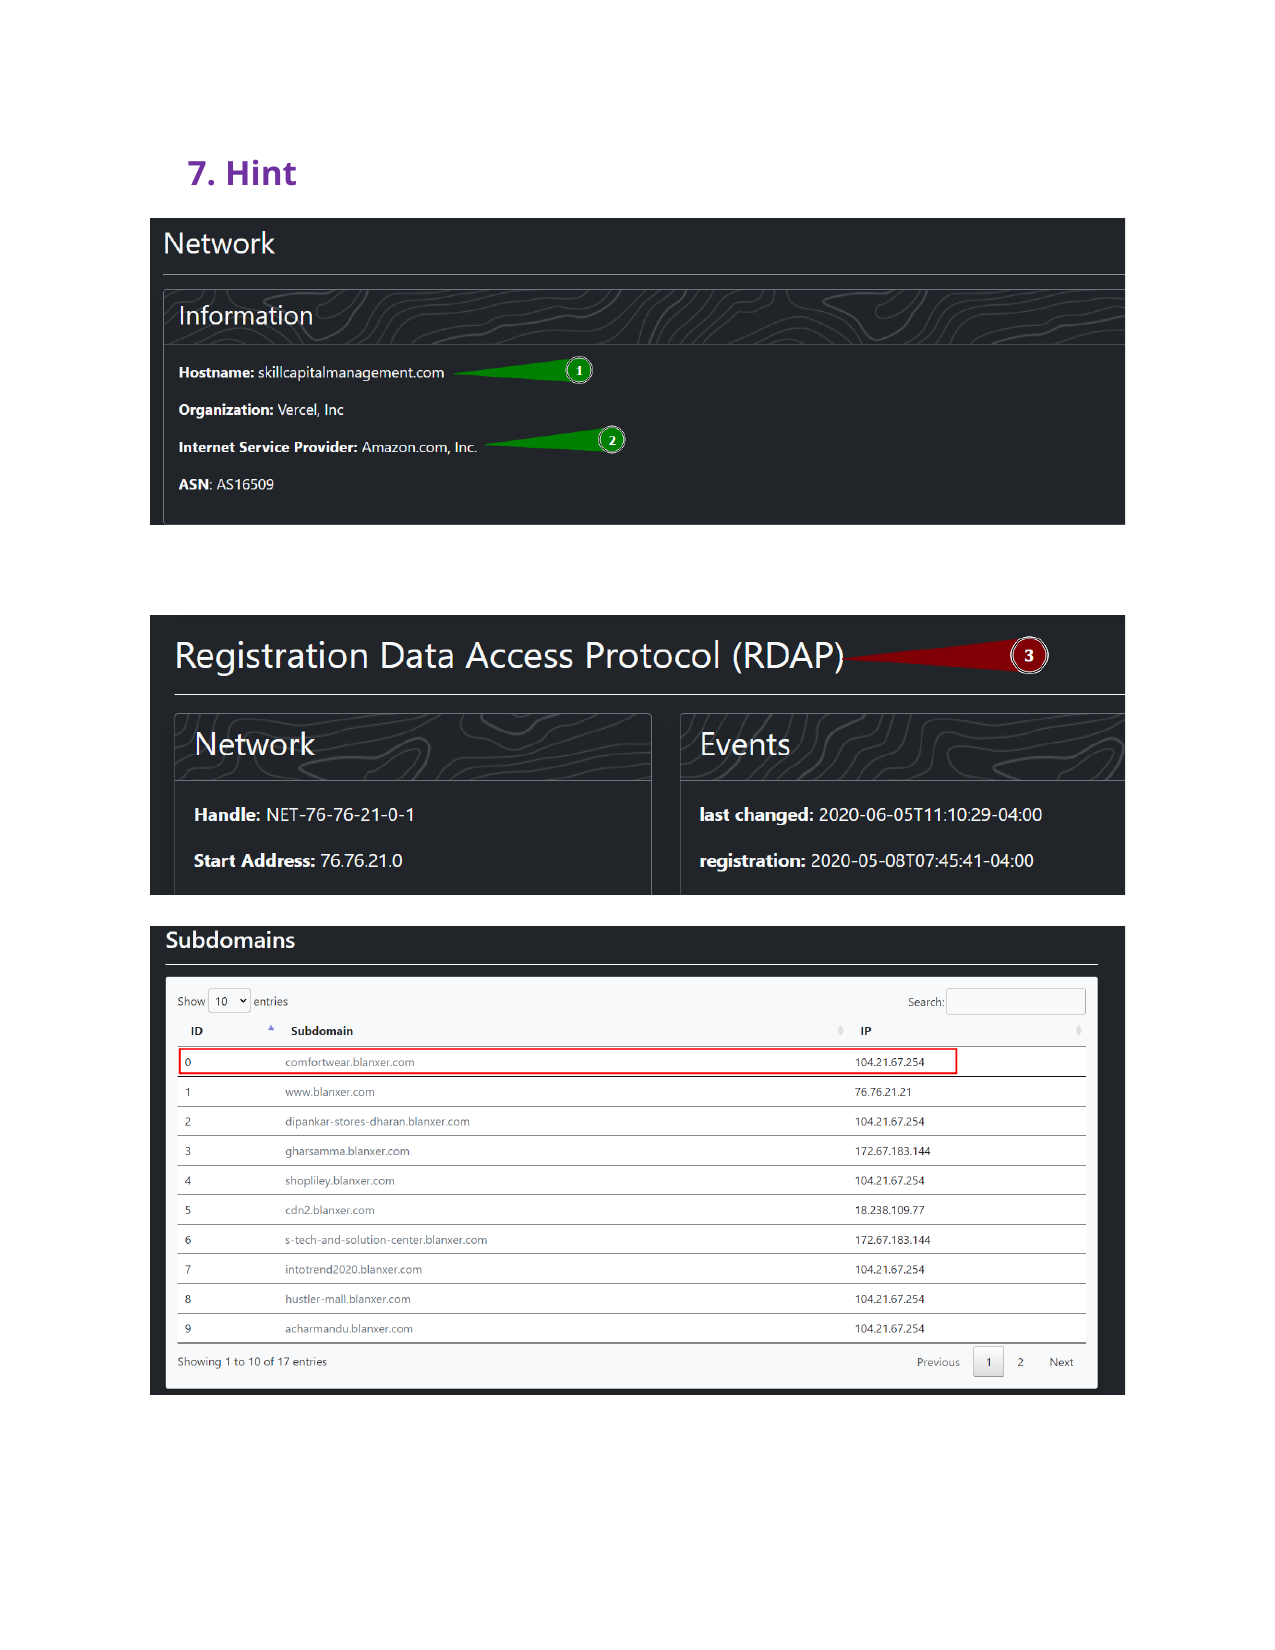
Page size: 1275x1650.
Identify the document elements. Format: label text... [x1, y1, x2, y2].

picture [150, 615, 1125, 895]
subtitle Hint [187, 150, 1125, 195]
picture [150, 926, 1125, 1395]
picture [150, 218, 1125, 525]
